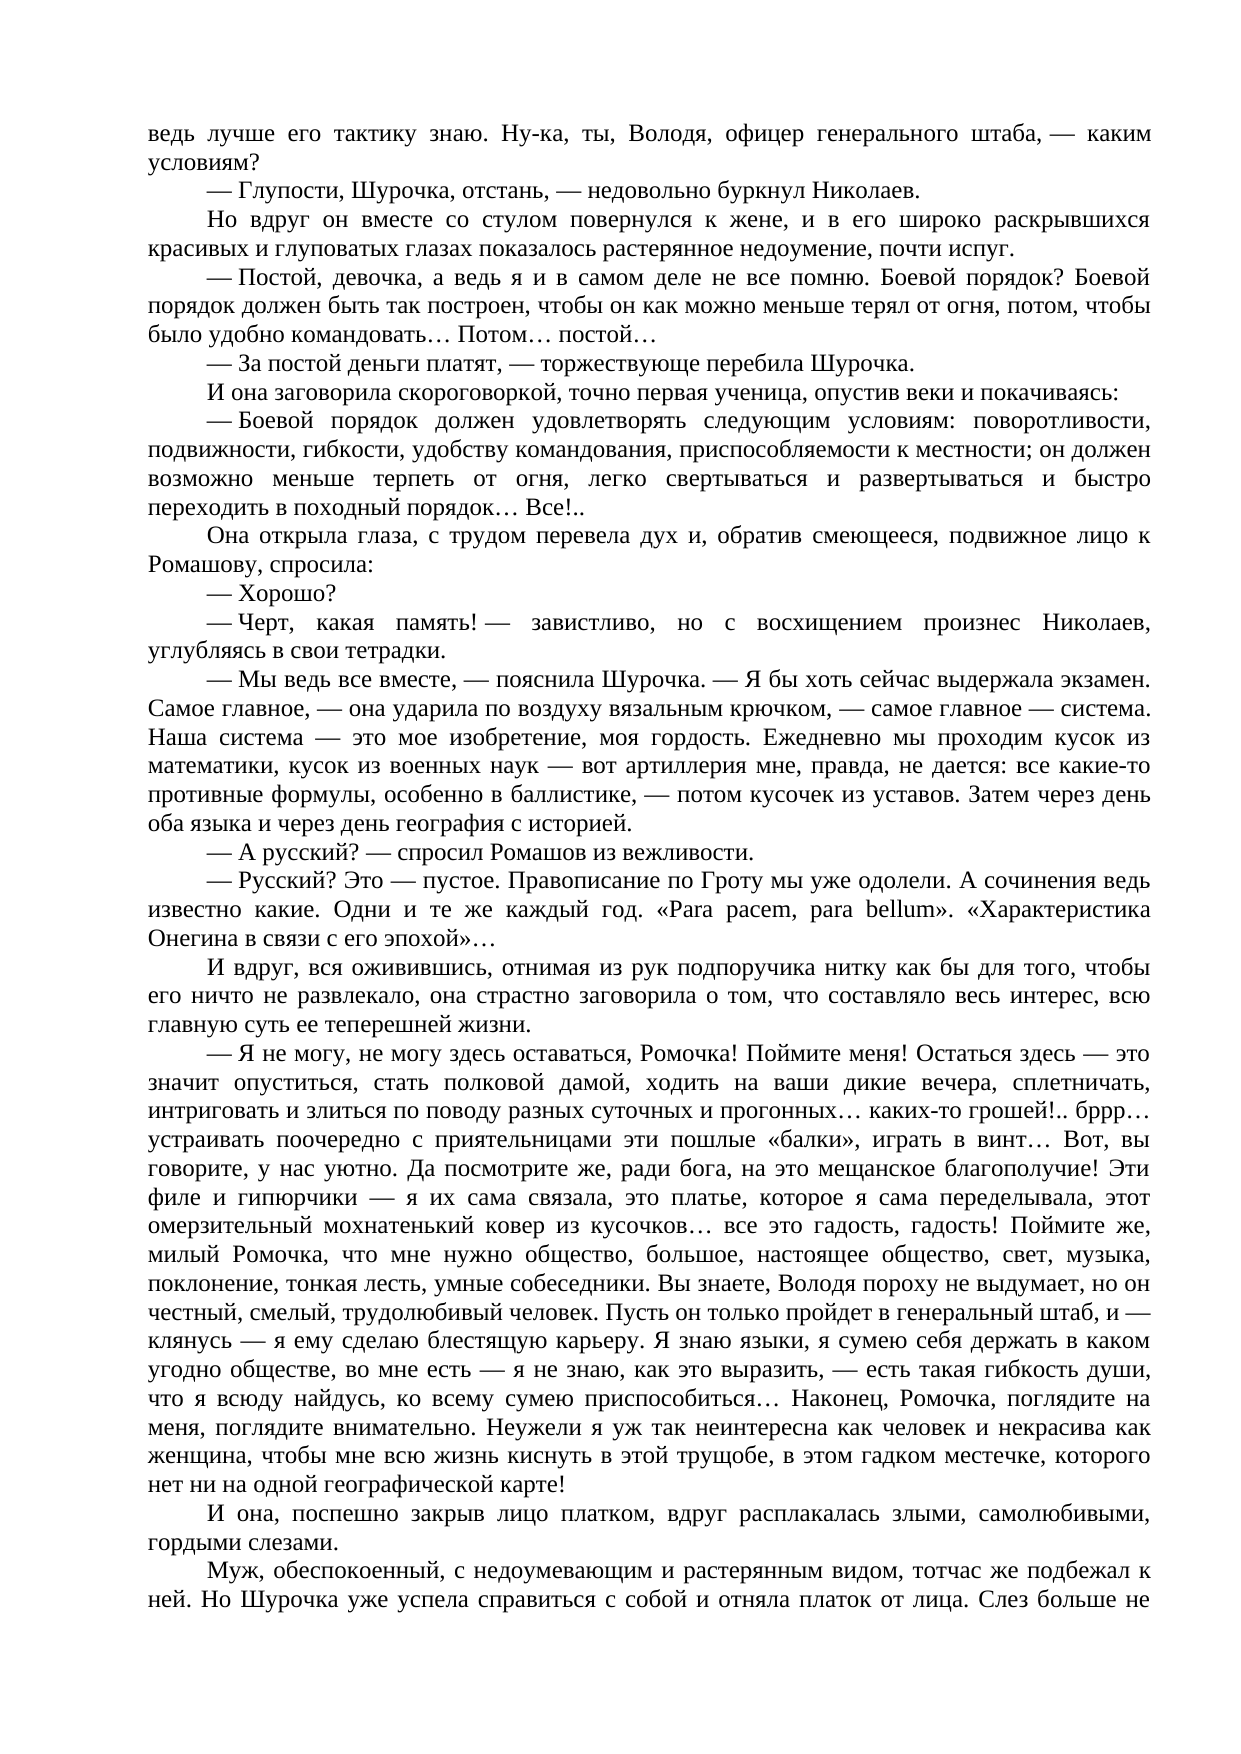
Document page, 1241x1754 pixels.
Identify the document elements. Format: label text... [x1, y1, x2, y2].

text — Я не могу, не могу здесь оставаться, Ромочка! Поймите меня! Остаться здесь — это значит опуститься, стать полковой дамой, ходить на ваши дикие вечера, сплетничать, интриговать и злиться по поводу разных суточных и прогонных… каких-то грошей!.. бррр… устраивать поочередно с приятельницами эти пошлые «балки», играть в винт… Вот, вы говорите, у нас уютно. Да посмотрите же, ради бога, на это мещанское благополучие! Эти филе и гипюрчики — я их сама связала, это платье, которое я сама переделывала, этот омерзительный мохнатенький ковер из кусочков… все это гадость, гадость! Поймите же, милый Ромочка, что мне нужно общество, большое, настоящее общество, свет, музыка, поклонение, тонкая лесть, умные собеседники. Вы знаете, Володя пороху не выдумает, но он честный, смелый, трудолюбивый человек. Пусть он только пройдет в генеральный штаб, и — клянусь — я ему сделаю блестящую карьеру. Я знаю языки, я сумею себя держать в каком угодно обществе, во мне есть — я не знаю, как это выразить, — есть такая гибкость души, что я всюду найдусь, ко всему сумею приспособиться… Наконец, Ромочка, поглядите на меня, поглядите внимательно. Неужели я уж так неинтересна как человек и некрасива как женщина, чтобы мне всю жизнь киснуть в этой трущобе, в этом гадком местечке, которого нет ни на одной географической карте! [148, 1038, 1152, 1498]
text — Русский? Это — пустое. Правописание по Гроту мы уже одолели. А сочинения ведь известно какие. Одни и те же каждый год. «Para pacem, para bellum». «Характеристика Онегина в связи с его эпохой»… [148, 866, 1152, 952]
text И она заговорила скороговоркой, точно первая ученица, опустив веки и покачиваясь: [148, 377, 1152, 406]
text — Боевой порядок должен удовлетворять следующим условиям: поворотливости, подвижности, гибкости, удобству командования, приспособляемости к местности; он должен возможно меньше терпеть от огня, легко свертываться и развертываться и быстро переходить в походный порядок… Все!.. [148, 406, 1152, 521]
text Она открыла глаза, с трудом перевела дух и, обратив смеющееся, подвижное лицо к Ромашову, спросила: [148, 521, 1152, 578]
text И она, поспешно закрыв лицо платком, вдруг расплакалась злыми, самолюбивыми, гордыми слезами. [148, 1498, 1152, 1556]
text — Мы ведь все вместе, — пояснила Шурочка. — Я бы хоть сейчас выдержала экзамен. Самое главное, — она ударила по воздуху вязальным крючком, — самое главное — система. Наша система — это мое изобретение, моя гордость. Ежедневно мы проходим кусок из математики, кусок из военных наук — вот артиллерия мне, правда, не дается: все какие-то противные формулы, особенно в баллистике, — потом кусочек из уставов. Затем через день оба языка и через день география с историей. [148, 664, 1152, 837]
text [148, 1556, 1152, 1613]
text — Черт, какая память! — завистливо, но с восхищением произнес Николаев, углубляясь в свои тетрадки. [148, 607, 1152, 664]
text — Глупости, Шурочка, отстань, — недовольно буркнул Николаев. [148, 176, 1152, 204]
text — А русский? — спросил Ромашов из вежливости. [148, 837, 1152, 866]
text — За постой деньги платят, — торжествующе перебила Шурочка. [148, 348, 1152, 377]
text Но вдруг он вместе со стулом повернулся к жене, и в его широко раскрывшихся красивых и глуповатых глазах показалось растерянное недоумение, почти испуг. [148, 204, 1152, 262]
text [148, 118, 1152, 176]
text И вдруг, вся оживившись, отнимая из рук подпоручика нитку как бы для того, чтобы его ничто не развлекало, она страстно заговорила о том, что составляло весь интерес, всю главную суть ее теперешней жизни. [148, 952, 1152, 1038]
text — Хорошо? [148, 578, 1152, 607]
text — Постой, девочка, а ведь я и в самом деле не все помню. Боевой порядок? Боевой порядок должен быть так построен, чтобы он как можно меньше терял от огня, потом, чтобы было удобно командовать… Потом… постой… [148, 262, 1152, 348]
